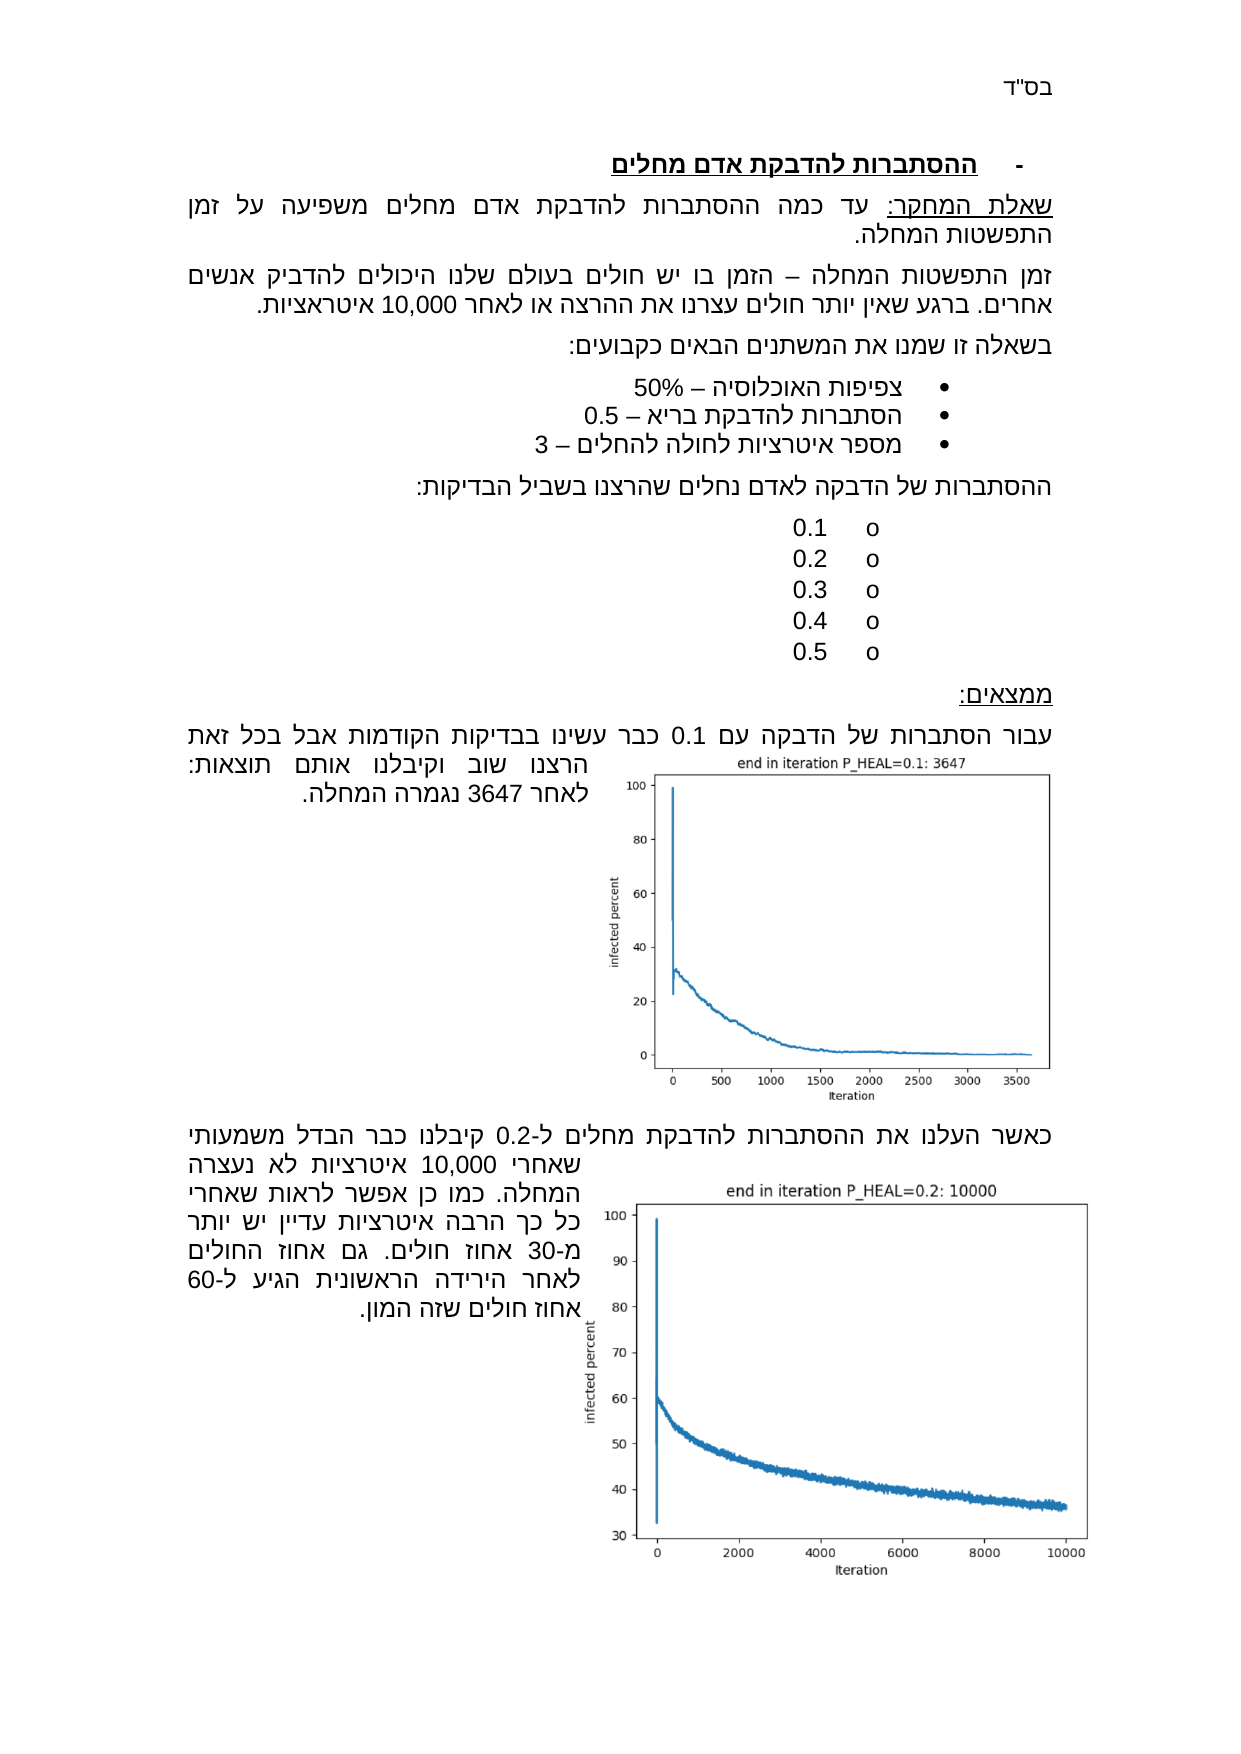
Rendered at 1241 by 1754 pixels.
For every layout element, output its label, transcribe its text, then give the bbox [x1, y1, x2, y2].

text זמן התפשטות המחלה – הזמן בו יש חולים בעולם שלנו היכולים להדביק אנשים אחרים. ברגע שאין יותר חולים עצרנו את ההרצה או לאחר 10,000 איטראציות. [187, 261, 1053, 319]
text בשאלה זו שמנו את המשתנים הבאים כקבועים: [187, 331, 1053, 360]
list מספר איטרציות לחולה להחלים – 3 [187, 430, 940, 459]
picture [607, 750, 1057, 1102]
text ההסתברות של הדבקה לאדם נחלים שהרצנו בשביל הבדיקות: [187, 472, 1053, 500]
text שאלת המחקר: עד כמה ההסתברות להדבקת אדם מחלים משפיעה על זמן התפשטות המחלה. [187, 191, 1053, 249]
list 0.2 [187, 544, 865, 575]
text עבור הסתברות של הדבקה עם 0.1 כבר עשינו בבדיקות הקודמות אבל בכל זאת הרצנו שוב וקיבלנו אותם תוצאות: לאחר 3647 נגמרה המחלה. [187, 721, 1053, 807]
text ממצאים: [187, 680, 1053, 709]
list 0.4 [187, 606, 865, 637]
picture [581, 1174, 1105, 1576]
list ההסתברות להדבקת אדם מחלים [187, 150, 1015, 179]
list 0.3 [187, 575, 865, 606]
text כאשר העלנו את ההסתברות להדבקת מחלים ל-0.2 קיבלנו כבר הבדל משמעותי שאחרי 10,000 איטרציות לא נעצרה המחלה. כמו כן אפשר לראות שאחרי כל כך הרבה איטרציות עדיין יש יותר מ-30 אחוז חולים. גם אחוז החולים לאחר הירידה הראשונית הגיע ל-60 אחוז חולים שזה המון. [187, 1121, 1053, 1322]
list 0.5 [187, 637, 865, 667]
list 0.1 [187, 513, 865, 544]
list צפיפות האוכלוסיה – 50% [187, 372, 940, 401]
list הסתברות להדבקת בריא – 0.5 [187, 401, 940, 430]
